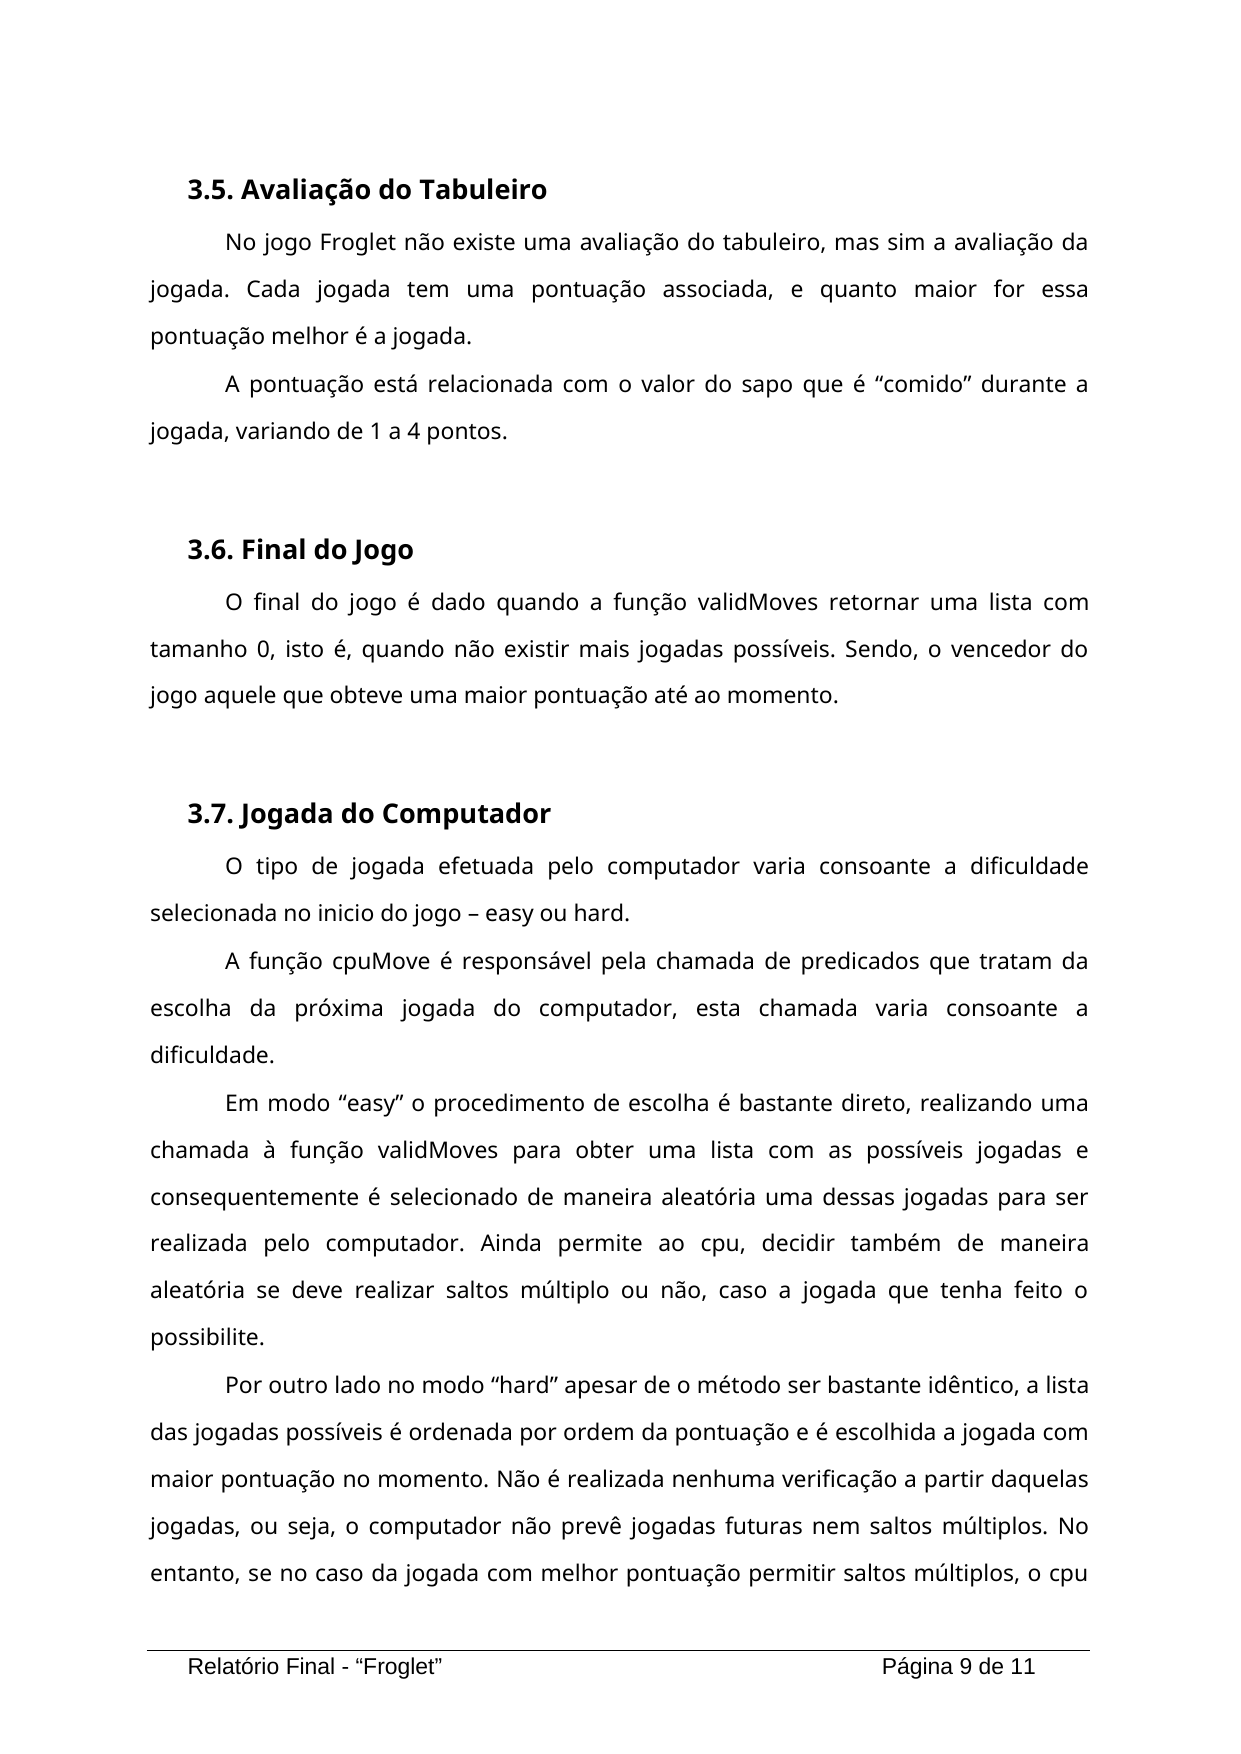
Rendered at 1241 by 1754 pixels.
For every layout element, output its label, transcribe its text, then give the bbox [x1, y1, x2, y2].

text A pontuação está relacionada com o valor do sapo que é “comido” durante a jogada, variando de 1 a 4 pontos. [150, 368, 1090, 446]
subtitle 3.6. Final do Jogo [147, 530, 1090, 567]
text A função cpuMove é responsável pela chamada de predicados que tratam da escolha da próxima jogada do computador, esta chamada varia consoante a dificuldade. [150, 945, 1090, 1070]
text O final do jogo é dado quando a função validMoves retornar uma lista com tamanho 0, isto é, quando não existir mais jogadas possíveis. Sendo, o vencedor do jogo aquele que obteve uma maior pontuação até ao momento. [150, 586, 1090, 711]
text Em modo “easy” o procedimento de escolha é bastante direto, realizando uma chamada à função validMoves para obter uma lista com as possíveis jogadas e consequentemente é selecionado de maneira aleatória uma dessas jogadas para ser realizada pelo computador. Ainda permite ao cpu, decidir também de maneira aleatória se deve realizar saltos múltiplo ou não, caso a jogada que tenha feito o possibilite. [150, 1087, 1090, 1352]
subtitle 3.7. Jogada do Computador [147, 795, 1090, 832]
text O tipo de jogada efetuada pelo computador varia consoante a dificuldade selecionada no inicio do jogo – easy ou hard. [150, 850, 1090, 928]
subtitle 3.5. Avaliação do Tabuleiro [147, 171, 1090, 208]
text No jogo Froglet não existe uma avaliação do tabuleiro, mas sim a avaliação da jogada. Cada jogada tem uma pontuação associada, e quanto maior for essa pontuação melhor é a jogada. [150, 226, 1090, 351]
